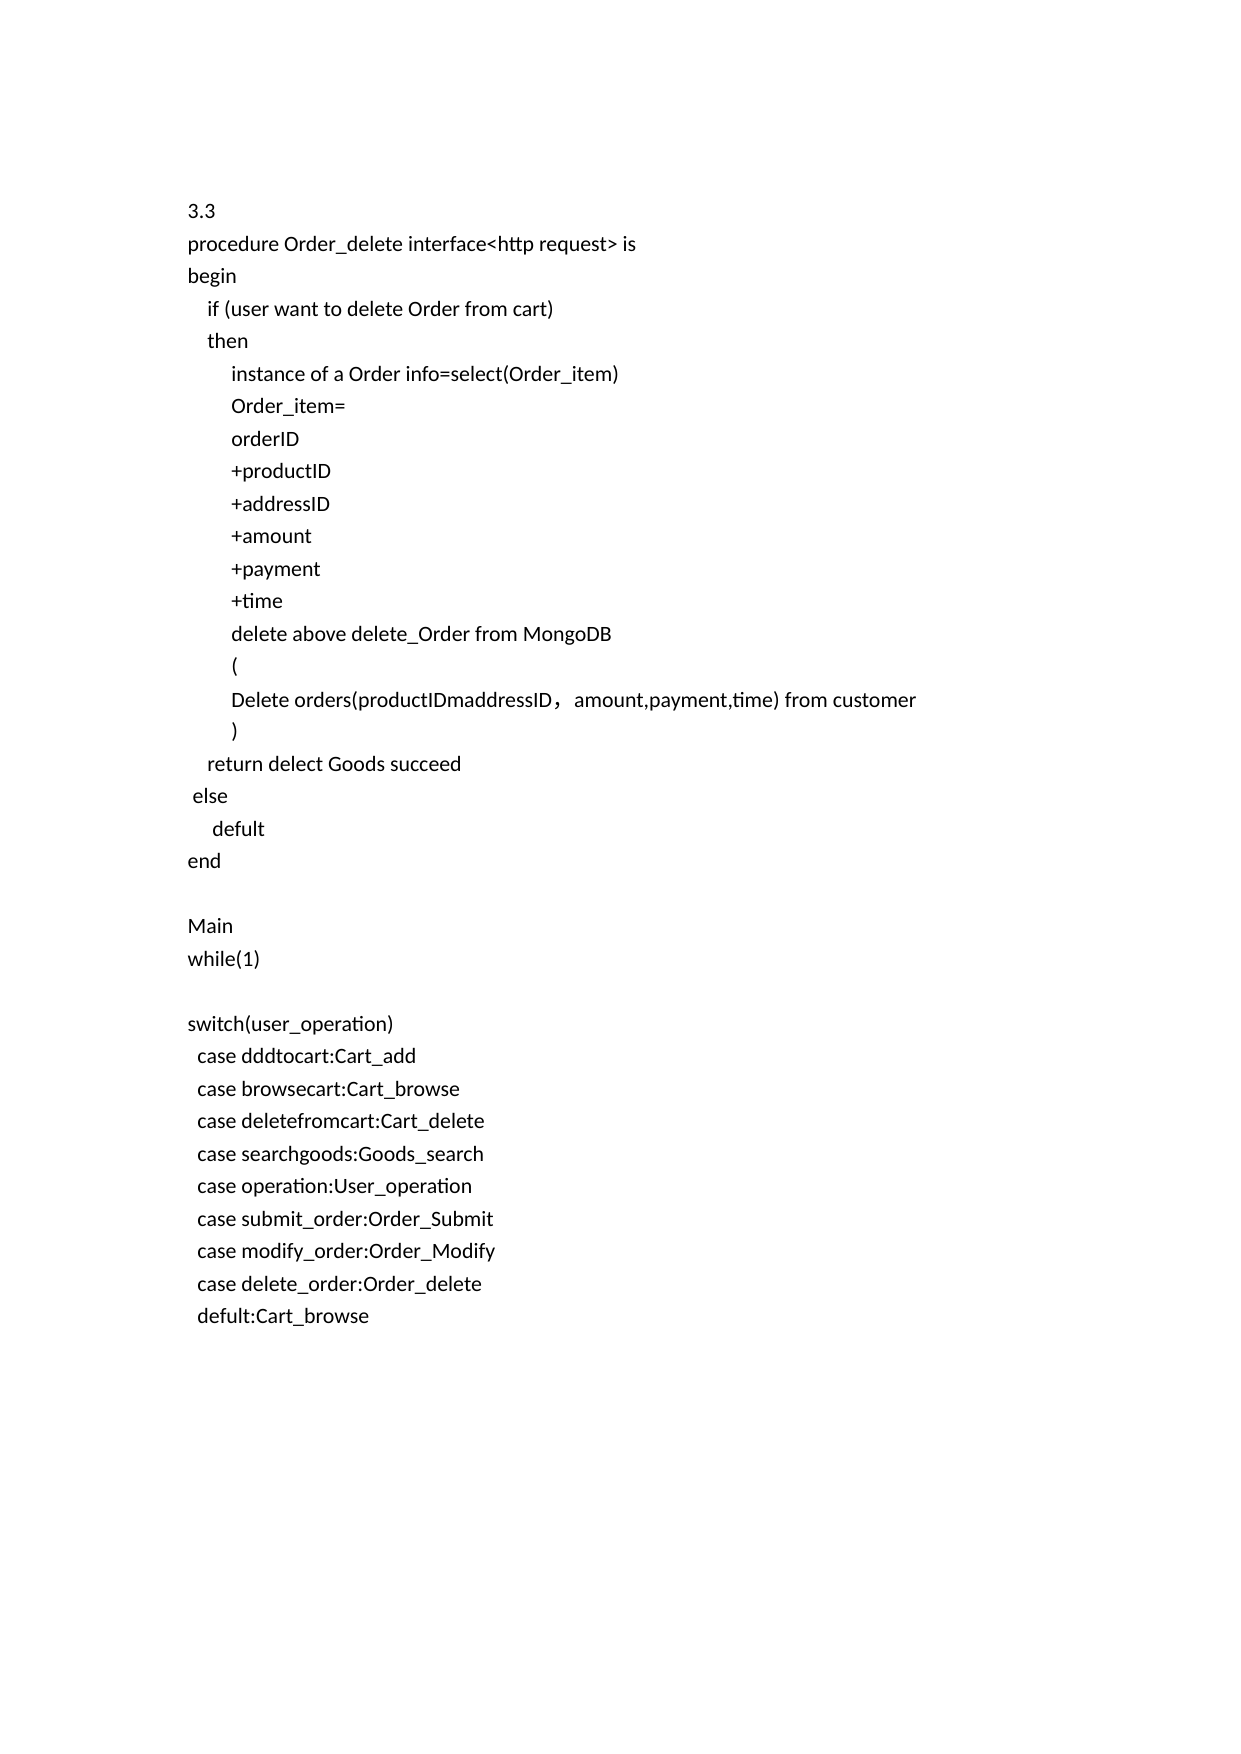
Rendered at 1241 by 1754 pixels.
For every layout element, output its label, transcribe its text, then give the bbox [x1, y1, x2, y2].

text +amount [187, 519, 1053, 552]
text Delete orders(productIDmaddressID，amount,payment,time) from customer [187, 682, 1053, 714]
text orderID [187, 422, 1053, 454]
text +payment [187, 552, 1053, 584]
text if (user want to delete Order from cart) [187, 292, 1053, 324]
text return delect Goods succeed [187, 747, 1053, 779]
text then [187, 324, 1053, 357]
text +addressID [187, 487, 1053, 519]
text case modify_order:Order_Modify [187, 1234, 1053, 1267]
text case dddtocart:Cart_add [187, 1039, 1053, 1072]
text delete above delete_Order from MongoDB [187, 617, 1053, 649]
text Order_item= [187, 389, 1053, 422]
text procedure Order_delete interface<http request> is [187, 227, 1053, 259]
text instance of a Order info=select(Order_item) [187, 357, 1053, 389]
text ( [187, 649, 1053, 682]
text defult:Cart_browse [187, 1299, 1053, 1332]
text switch(user_operation) [187, 1007, 1053, 1039]
text else [187, 779, 1053, 812]
text ) [187, 714, 1053, 747]
text while(1) [187, 942, 1053, 974]
text end [187, 844, 1053, 877]
text case operation:User_operation [187, 1169, 1053, 1202]
text case submit_order:Order_Submit [187, 1202, 1053, 1234]
text case delete_order:Order_delete [187, 1267, 1053, 1299]
text begin [187, 259, 1053, 292]
text case browsecart:Cart_browse [187, 1072, 1053, 1104]
text case deletefromcart:Cart_delete [187, 1104, 1053, 1137]
text defult [187, 812, 1053, 844]
text Main [187, 909, 1053, 942]
text +productID [187, 454, 1053, 487]
text 3.3 [187, 194, 1053, 227]
text +time [187, 584, 1053, 617]
text case searchgoods:Goods_search [187, 1137, 1053, 1169]
